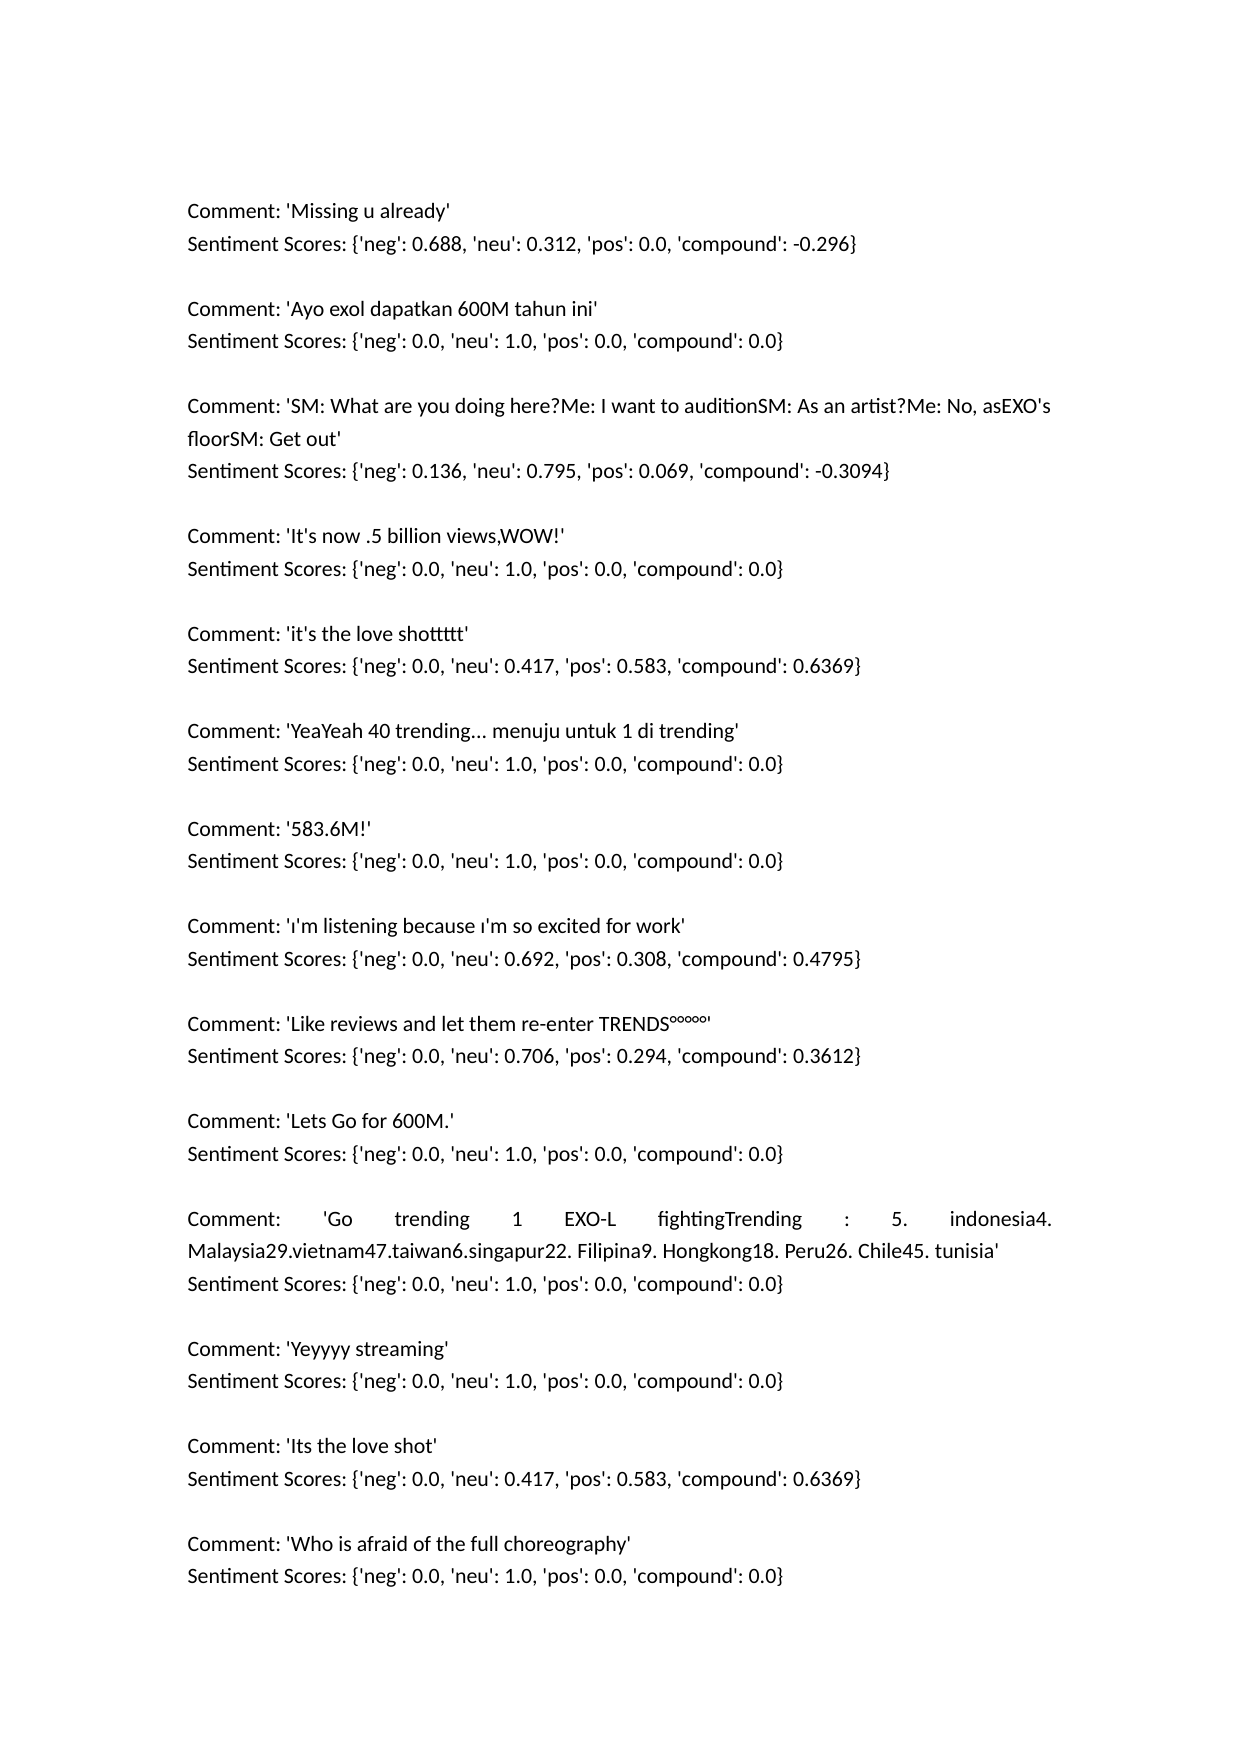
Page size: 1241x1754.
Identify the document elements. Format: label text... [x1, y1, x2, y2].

text Sentiment Scores: {'neg': 0.0, 'neu': 1.0, 'pos': 0.0, 'compound': 0.0} [187, 552, 1053, 584]
text Sentiment Scores: {'neg': 0.0, 'neu': 0.692, 'pos': 0.308, 'compound': 0.4795} [187, 942, 1053, 974]
text Comment: 'YeaYeah 40 trending... menuju untuk 1 di trending' [187, 714, 1053, 747]
text Sentiment Scores: {'neg': 0.688, 'neu': 0.312, 'pos': 0.0, 'compound': -0.296} [187, 227, 1053, 259]
text Sentiment Scores: {'neg': 0.0, 'neu': 1.0, 'pos': 0.0, 'compound': 0.0} [187, 1267, 1053, 1299]
text Comment: 'it's the love shottttt' [187, 617, 1053, 649]
text Sentiment Scores: {'neg': 0.0, 'neu': 0.417, 'pos': 0.583, 'compound': 0.6369} [187, 649, 1053, 682]
text Sentiment Scores: {'neg': 0.0, 'neu': 0.706, 'pos': 0.294, 'compound': 0.3612} [187, 1039, 1053, 1072]
text Sentiment Scores: {'neg': 0.0, 'neu': 1.0, 'pos': 0.0, 'compound': 0.0} [187, 1364, 1053, 1397]
text Comment: 'SM: What are you doing here?Me: I want to auditionSM: As an artist?Me: No, asEXO's floorSM: Get out' [187, 389, 1053, 454]
text Comment: 'ı'm listening because ı'm so excited for work' [187, 909, 1053, 942]
text Comment: 'Like reviews and let them re-enter TRENDS°°°°°' [187, 1007, 1053, 1039]
text Sentiment Scores: {'neg': 0.0, 'neu': 0.417, 'pos': 0.583, 'compound': 0.6369} [187, 1462, 1053, 1494]
text Comment: '583.6M!' [187, 812, 1053, 844]
text Comment: 'Missing u already' [187, 194, 1053, 227]
text Sentiment Scores: {'neg': 0.0, 'neu': 1.0, 'pos': 0.0, 'compound': 0.0} [187, 1137, 1053, 1169]
text Comment: 'Lets Go for 600M.' [187, 1104, 1053, 1137]
text Sentiment Scores: {'neg': 0.0, 'neu': 1.0, 'pos': 0.0, 'compound': 0.0} [187, 844, 1053, 877]
text Comment: 'Go trending 1 EXO-L fightingTrending : 5. indonesia4. Malaysia29.vietnam47.taiwan6.singapur22. Filipina9. Hongkong18. Peru26. Chile45. tunisia' [187, 1202, 1053, 1267]
text Comment: 'Who is afraid of the full choreography' [187, 1527, 1053, 1559]
text Comment: 'Its the love shot' [187, 1429, 1053, 1462]
text Comment: 'It's now .5 billion views,WOW!' [187, 519, 1053, 552]
text Sentiment Scores: {'neg': 0.0, 'neu': 1.0, 'pos': 0.0, 'compound': 0.0} [187, 747, 1053, 779]
text Comment: 'Yeyyyy streaming' [187, 1332, 1053, 1364]
text Comment: 'Ayo exol dapatkan 600M tahun ini' [187, 292, 1053, 324]
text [187, 324, 1053, 357]
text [187, 1559, 1053, 1592]
text Sentiment Scores: {'neg': 0.136, 'neu': 0.795, 'pos': 0.069, 'compound': -0.3094} [187, 454, 1053, 487]
